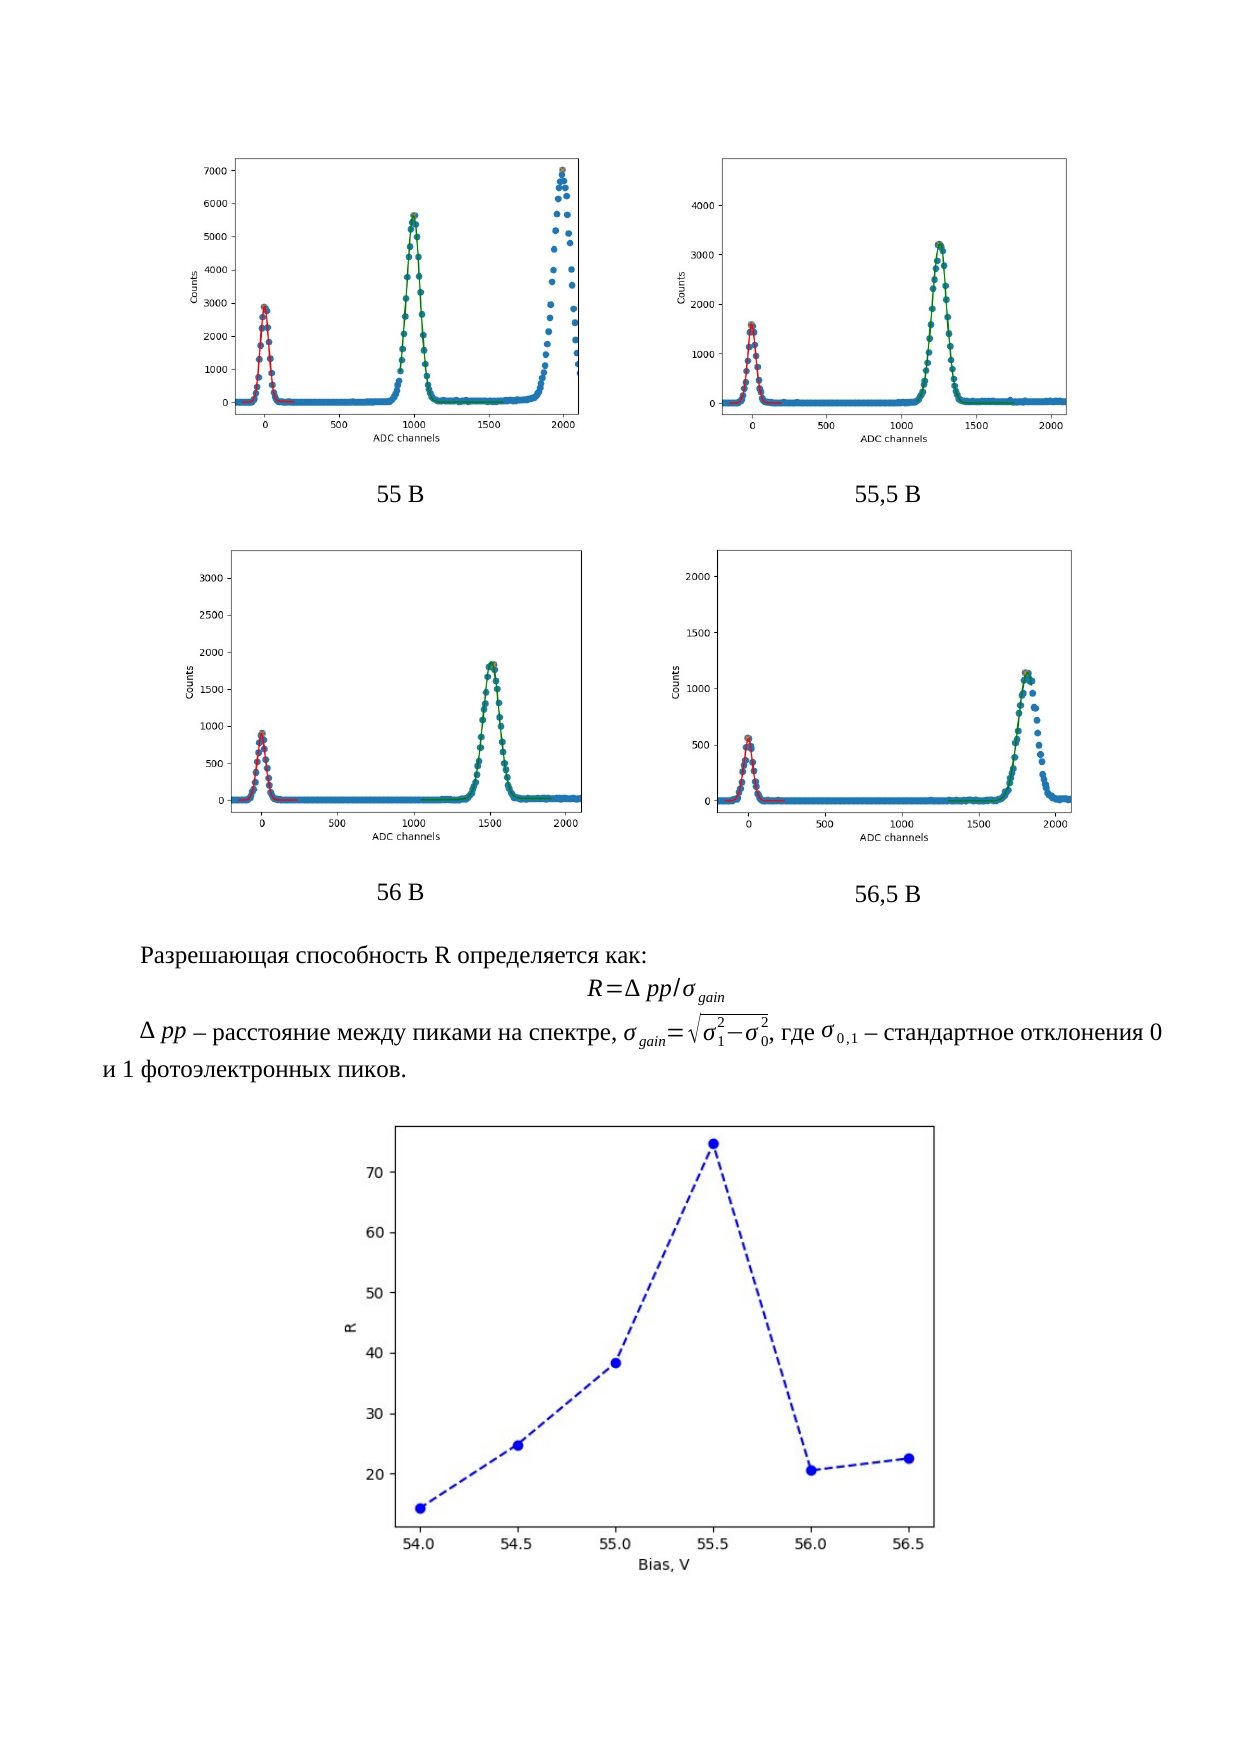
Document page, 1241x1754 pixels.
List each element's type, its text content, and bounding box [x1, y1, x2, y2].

table_cell 56 В [166, 508, 653, 908]
table_cell 55,5 В [653, 118, 1140, 508]
picture [666, 118, 1110, 451]
table_cell 55 В [166, 118, 653, 508]
picture [179, 118, 622, 450]
text – расстояние между пиками на спектре, , где – стандартное отклонения 0 и 1 фотоэлектронных пиков. [102, 1012, 1171, 1083]
picture [660, 508, 1116, 850]
picture [175, 510, 626, 849]
text Разрешающая способность R определяется как: [102, 941, 1171, 969]
table_cell 56,5 В [653, 508, 1140, 908]
picture [308, 1116, 1003, 1584]
